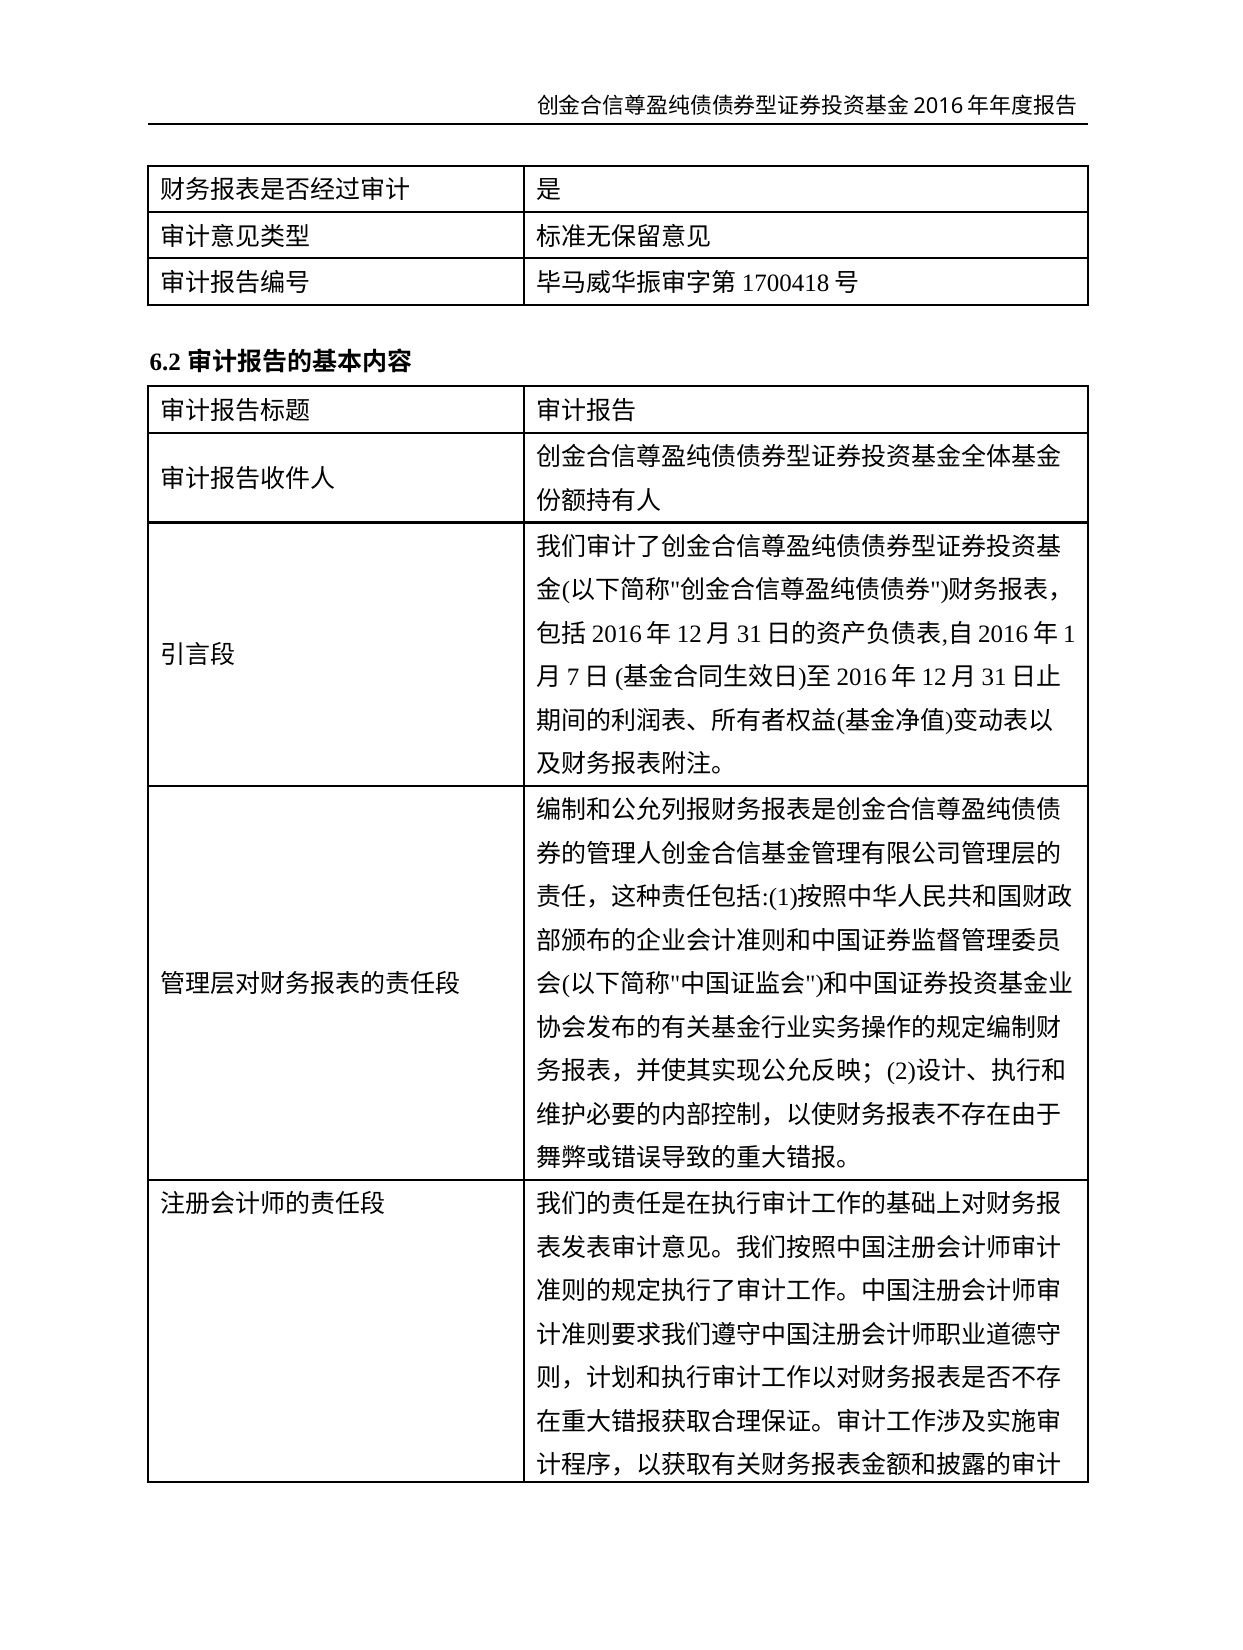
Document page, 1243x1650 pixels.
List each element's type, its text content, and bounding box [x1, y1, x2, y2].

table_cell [525, 1181, 1087, 1481]
table_cell 审计报告编号 [149, 259, 523, 303]
table_cell 标准无保留意见 [525, 213, 1087, 257]
table_cell 毕马威华振审字第1700418号 [525, 259, 1087, 303]
text 6.2 审计报告的基本内容 [149, 342, 1094, 378]
table_cell 管理层对财务报表的责任段 [149, 787, 523, 1179]
table_cell 创金合信尊盈纯债债券型证券投资基金全体基金份额持有人 [525, 434, 1087, 521]
table_header 财务报表是否经过审计 [149, 167, 523, 211]
table_cell 编制和公允列报财务报表是创金合信尊盈纯债债券的管理人创金合信基金管理有限公司管理层的责任，这种责任包括:(1)按照中华人民共和国财政部颁布的企业会计准则和中国证券监督管理委员会(以下简称"中国证监会")和中国证券投资基金业协会发布的有关基金行业实务操作的规定编制财务报表，并使其实现公允反映；(2)设计、执行和维护必要的内部控制，以使财务报表不存在由于舞弊或错误导致的重大错报。 [525, 787, 1087, 1179]
table_cell 审计意见类型 [149, 213, 523, 257]
table_cell 注册会计师的责任段 [149, 1181, 523, 1481]
table_header 审计报告 [525, 387, 1087, 432]
table_header 是 [525, 167, 1087, 211]
table_header 审计报告标题 [149, 387, 523, 432]
table_cell 引言段 [149, 524, 523, 785]
table_cell 审计报告收件人 [149, 434, 523, 521]
table_cell 我们审计了创金合信尊盈纯债债券型证券投资基金(以下简称"创金合信尊盈纯债债券")财务报表，包括2016年12月31日的资产负债表,自2016年1月7日 (基金合同生效日)至2016年12月31日止期间的利润表、所有者权益(基金净值)变动表以及财务报表附注。 [525, 524, 1087, 785]
